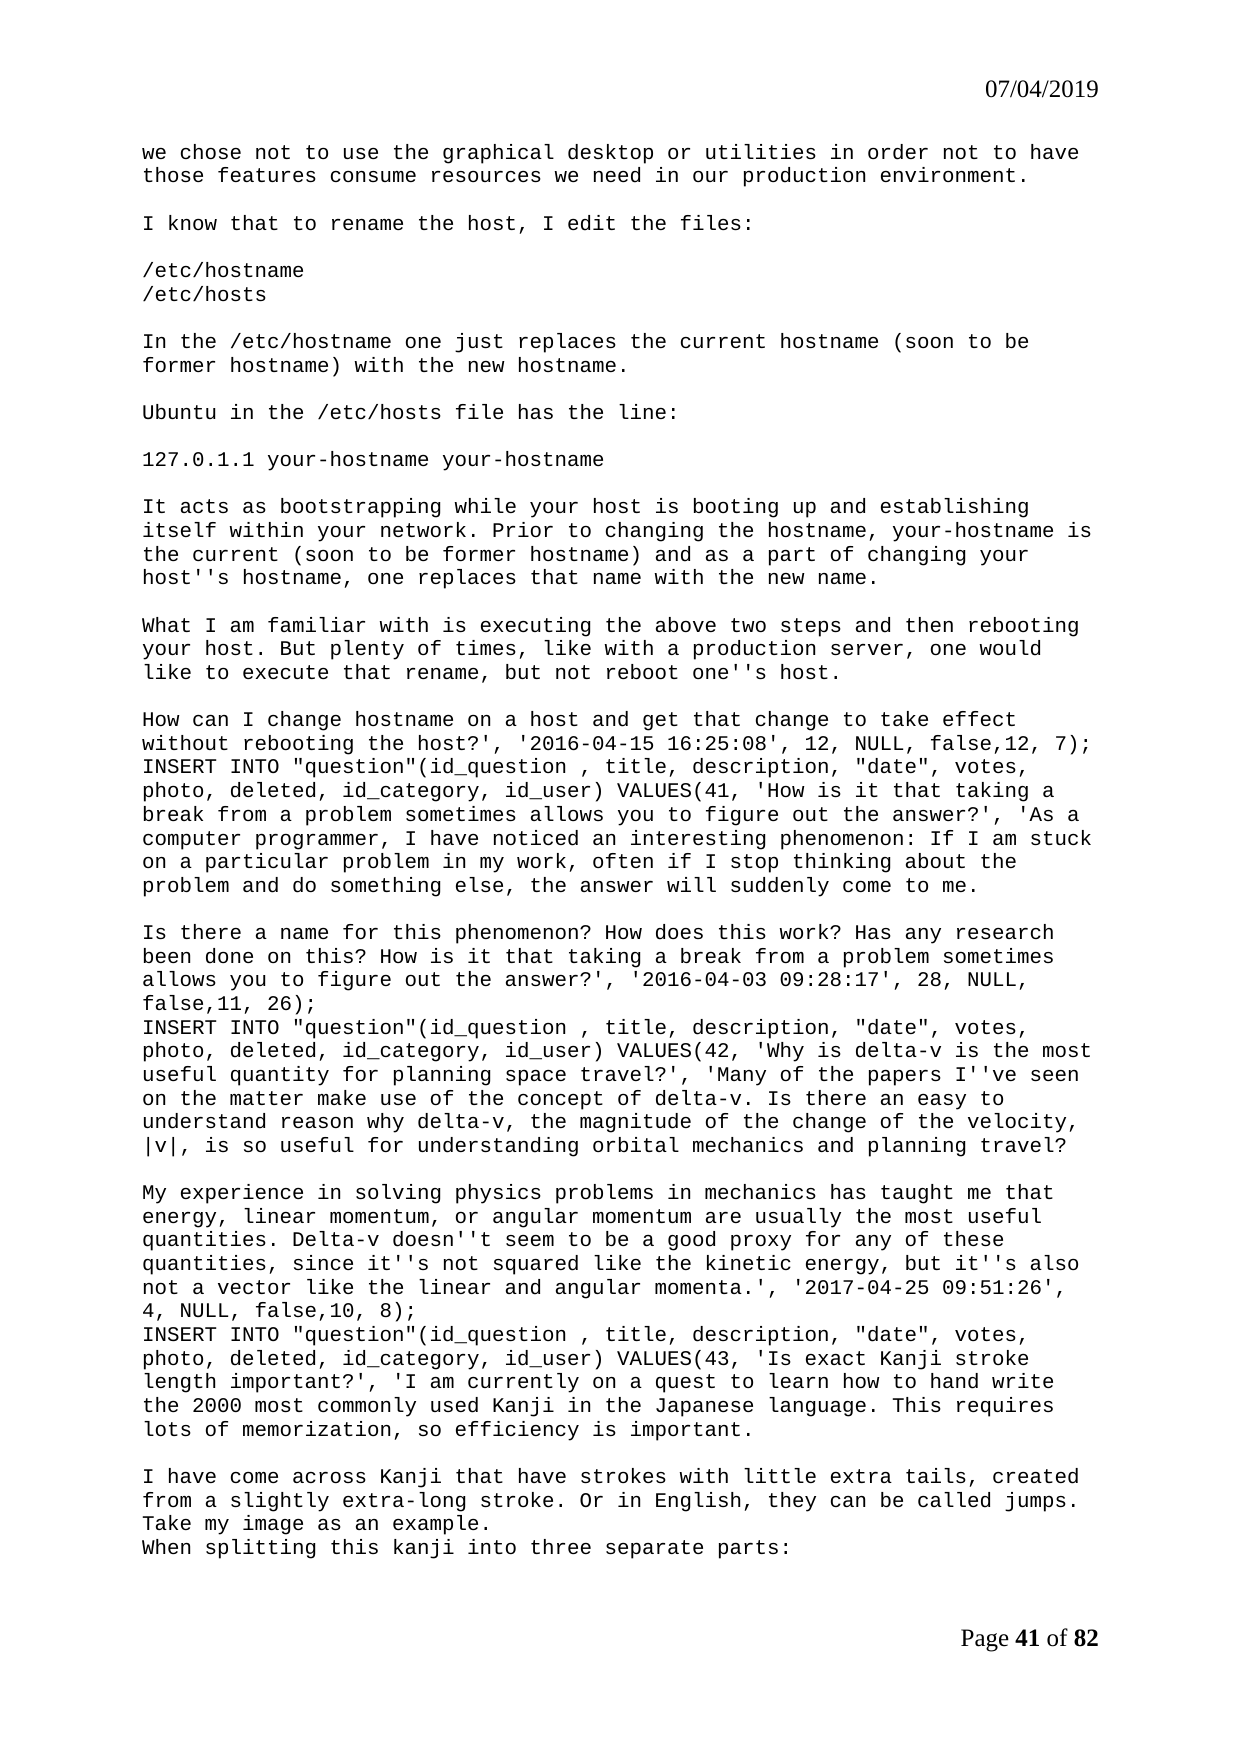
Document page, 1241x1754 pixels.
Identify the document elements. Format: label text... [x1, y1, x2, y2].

text Is there a name for this phenomenon? How does this work? Has any research been done on this? How is it that taking a break from a problem sometimes allows you to figure out the answer?', '2016-04-03 09:28:17', 28, NULL, false,11, 26); [142, 922, 1098, 1017]
text /etc/hostname [142, 260, 1098, 284]
text 127.0.1.1 your-hostname your-hostname [142, 449, 1098, 473]
text My experience in solving physics problems in mechanics has taught me that energy, linear momentum, or angular momentum are usually the most useful quantities. Delta-v doesn''t seem to be a good proxy for any of these quantities, since it''s not squared like the kinetic energy, but it''s also not a vector like the linear and angular momenta.', '2017-04-25 09:51:26', 4, NULL, false,10, 8); [142, 1182, 1098, 1324]
text INSERT INTO "question"(id_question , title, description, "date", votes, photo, deleted, id_category, id_user) VALUES(42, 'Why is delta-v is the most useful quantity for planning space travel?', 'Many of the papers I''ve seen on the matter make use of the concept of delta-v. Is there an easy to understand reason why delta-v, the magnitude of the change of the velocity, |v|, is so useful for understanding orbital mechanics and planning travel? [142, 1017, 1098, 1158]
text It acts as bootstrapping while your host is booting up and establishing itself within your network. Prior to changing the hostname, your-hostname is the current (soon to be former hostname) and as a part of changing your host''s hostname, one replaces that name with the new name. [142, 496, 1098, 591]
text INSERT INTO "question"(id_question , title, description, "date", votes, photo, deleted, id_category, id_user) VALUES(43, 'Is exact Kanji stroke length important?', 'I am currently on a quest to learn how to hand write the 2000 most commonly used Kanji in the Japanese language. This requires lots of memorization, so efficiency is important. [142, 1324, 1098, 1442]
text Ubuntu in the /etc/hosts file has the line: [142, 402, 1098, 426]
text In the /etc/hostname one just replaces the current hostname (soon to be former hostname) with the new hostname. [142, 331, 1098, 378]
text /etc/hosts [142, 284, 1098, 307]
text How can I change hostname on a host and get that change to take effect without rebooting the host?', '2016-04-15 16:25:08', 12, NULL, false,12, 7); [142, 709, 1098, 757]
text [142, 142, 1098, 189]
text INSERT INTO "question"(id_question , title, description, "date", votes, photo, deleted, id_category, id_user) VALUES(41, 'How is it that taking a break from a problem sometimes allows you to figure out the answer?', 'As a computer programmer, I have noticed an interesting phenomenon: If I am stuck on a particular problem in my work, often if I stop thinking about the problem and do something else, the answer will suddenly come to me. [142, 757, 1098, 898]
text What I am familiar with is executing the above two steps and then rebooting your host. But plenty of times, like with a production server, one would like to execute that rename, but not reboot one''s host. [142, 615, 1098, 686]
text I know that to rename the host, I edit the files: [142, 213, 1098, 236]
text I have come across Kanji that have strokes with little extra tails, created from a slightly extra-long stroke. Or in English, they can be called jumps. Take my image as an example. [142, 1466, 1098, 1537]
text When splitting this kanji into three separate parts: [142, 1537, 1098, 1561]
